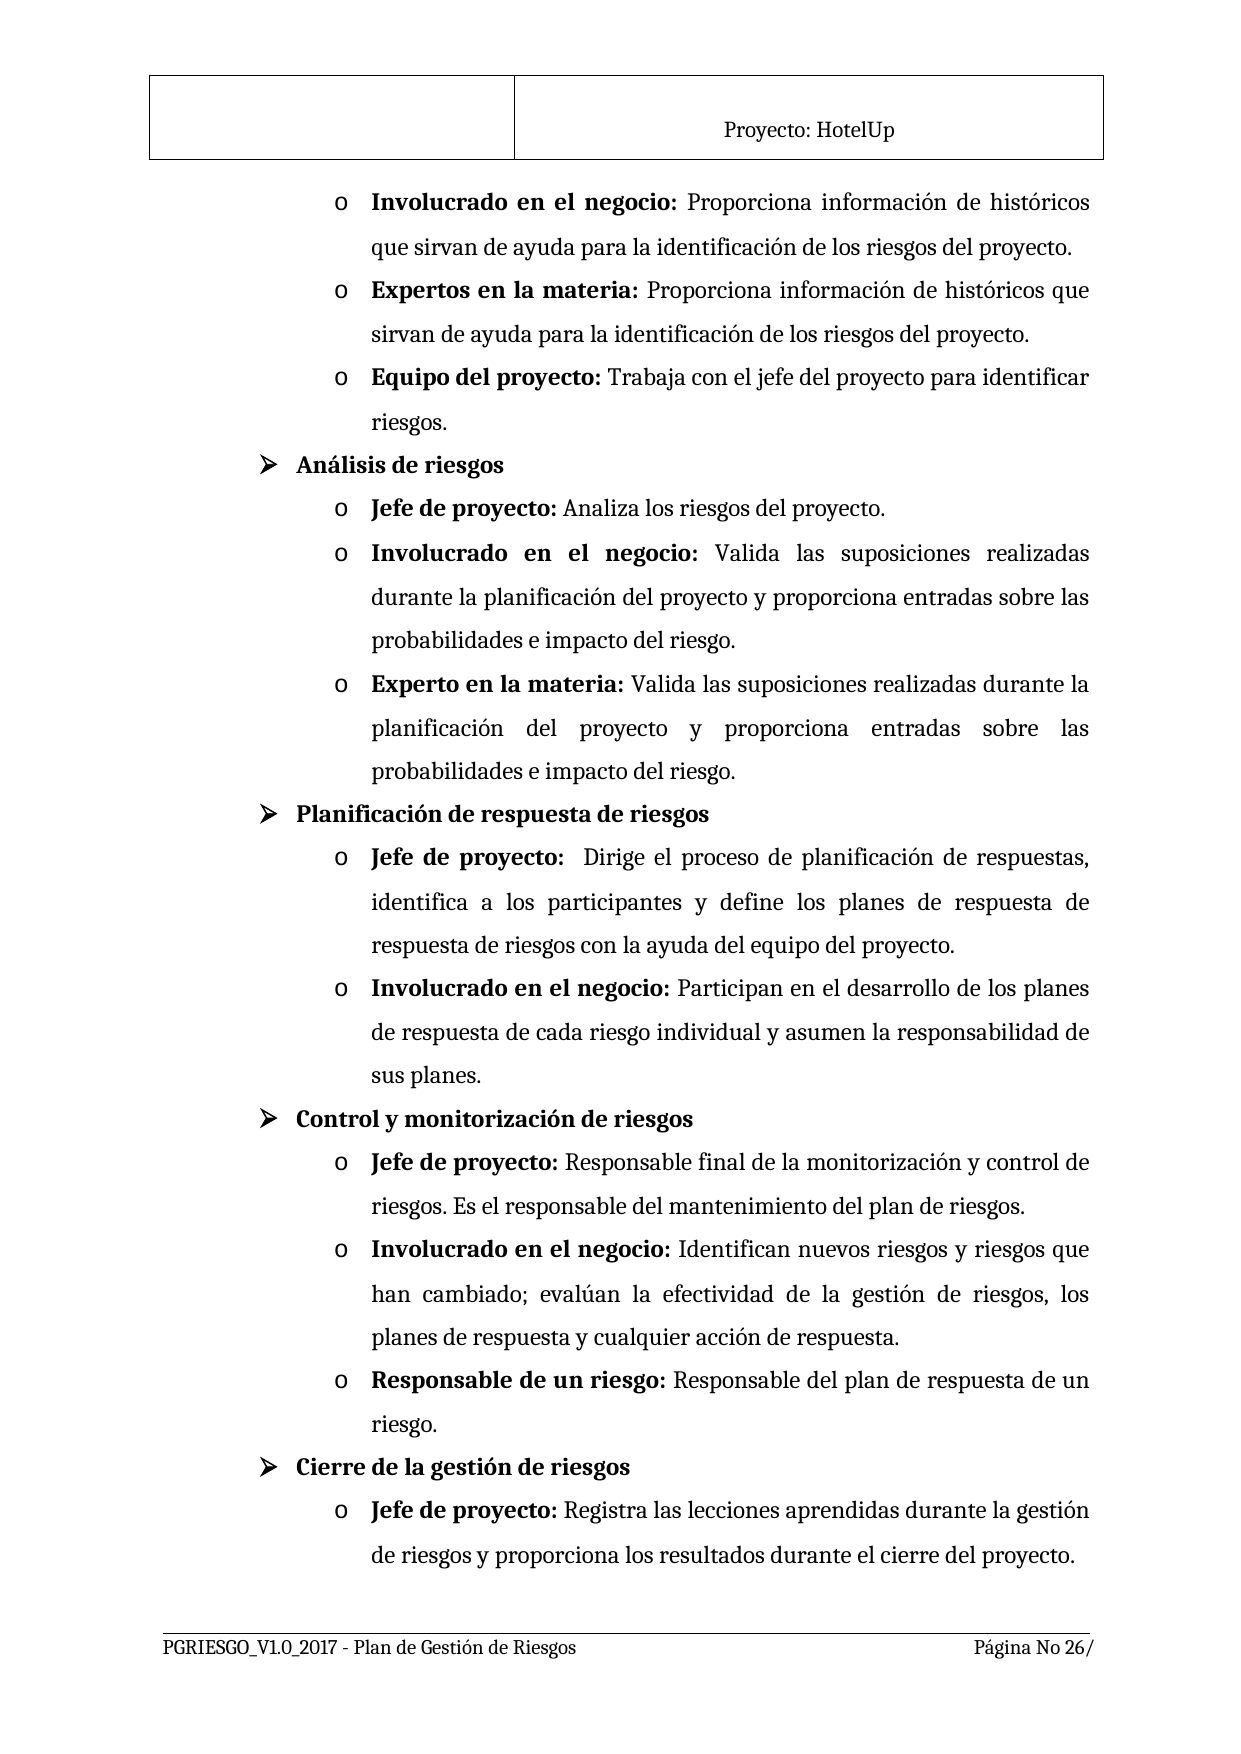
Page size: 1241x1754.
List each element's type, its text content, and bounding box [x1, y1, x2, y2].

list Responsable de un riesgo: Responsable del plan de respuesta de un riesgo. [334, 1366, 1090, 1439]
list Involucrado en el negocio: Participan en el desarrollo de los planes de respuesta de cada riesgo individual y asumen la responsabilidad de sus planes. [334, 974, 1090, 1090]
list Involucrado en el negocio: Proporciona información de históricos que sirvan de ayuda para la identificación de los riesgos del proyecto. [334, 188, 1090, 261]
list Análisis de riesgos [259, 451, 1090, 479]
list Planificación de respuesta de riesgos [259, 800, 1090, 829]
list Jefe de proyecto: Responsable final de la monitorización y control de riesgos. Es el responsable del mantenimiento del plan de riesgos. [334, 1148, 1090, 1221]
list Experto en la materia: Valida las suposiciones realizadas durante la planificación del proyecto y proporciona entradas sobre las probabilidades e impacto del riesgo. [334, 669, 1090, 786]
list Involucrado en el negocio: Valida las suposiciones realizadas durante la planificación del proyecto y proporciona entradas sobre las probabilidades e impacto del riesgo. [334, 539, 1090, 655]
list Control y monitorización de riesgos [259, 1104, 1090, 1133]
list Expertos en la materia: Proporciona información de históricos que sirvan de ayuda para la identificación de los riesgos del proyecto. [334, 276, 1090, 349]
list Jefe de proyecto: Dirige el proceso de planificación de respuestas, identifica a los participantes y define los planes de respuesta de respuesta de riesgos con la ayuda del equipo del proyecto. [334, 843, 1090, 959]
list Equipo del proyecto: Trabaja con el jefe del proyecto para identificar riesgos. [334, 363, 1090, 436]
list Jefe de proyecto: Analiza los riesgos del proyecto. [334, 494, 1090, 524]
list Jefe de proyecto: Registra las lecciones aprendidas durante la gestión de riesgos y proporciona los resultados durante el cierre del proyecto. [334, 1496, 1090, 1569]
list Cierre de la gestión de riesgos [259, 1453, 1090, 1482]
list Involucrado en el negocio: Identifican nuevos riesgos y riesgos que han cambiado; evalúan la efectividad de la gestión de riesgos, los planes de respuesta y cualquier acción de respuesta. [334, 1235, 1090, 1351]
